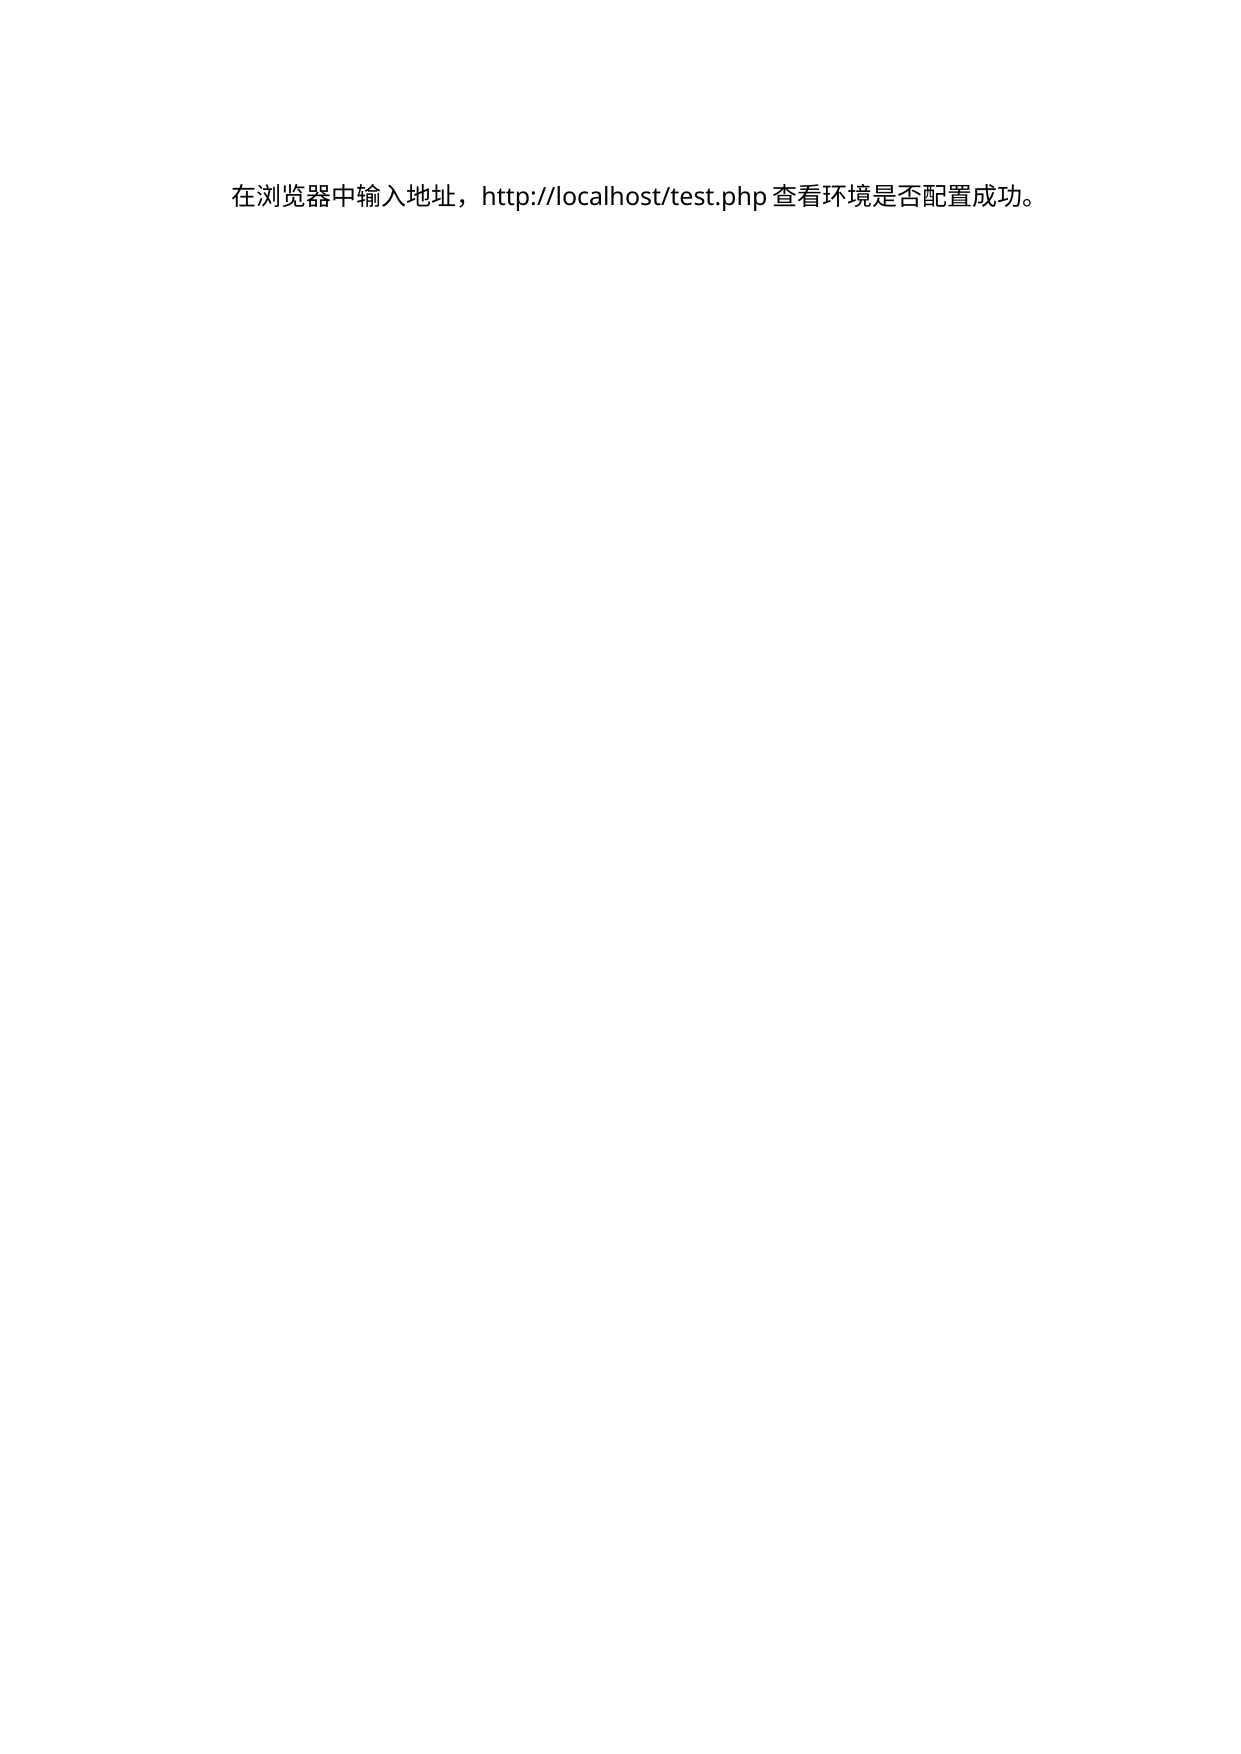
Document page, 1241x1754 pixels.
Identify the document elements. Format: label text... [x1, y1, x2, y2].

text 在浏览器中输入地址，http://localhost/test.php查看环境是否配置成功。 [187, 162, 1053, 227]
